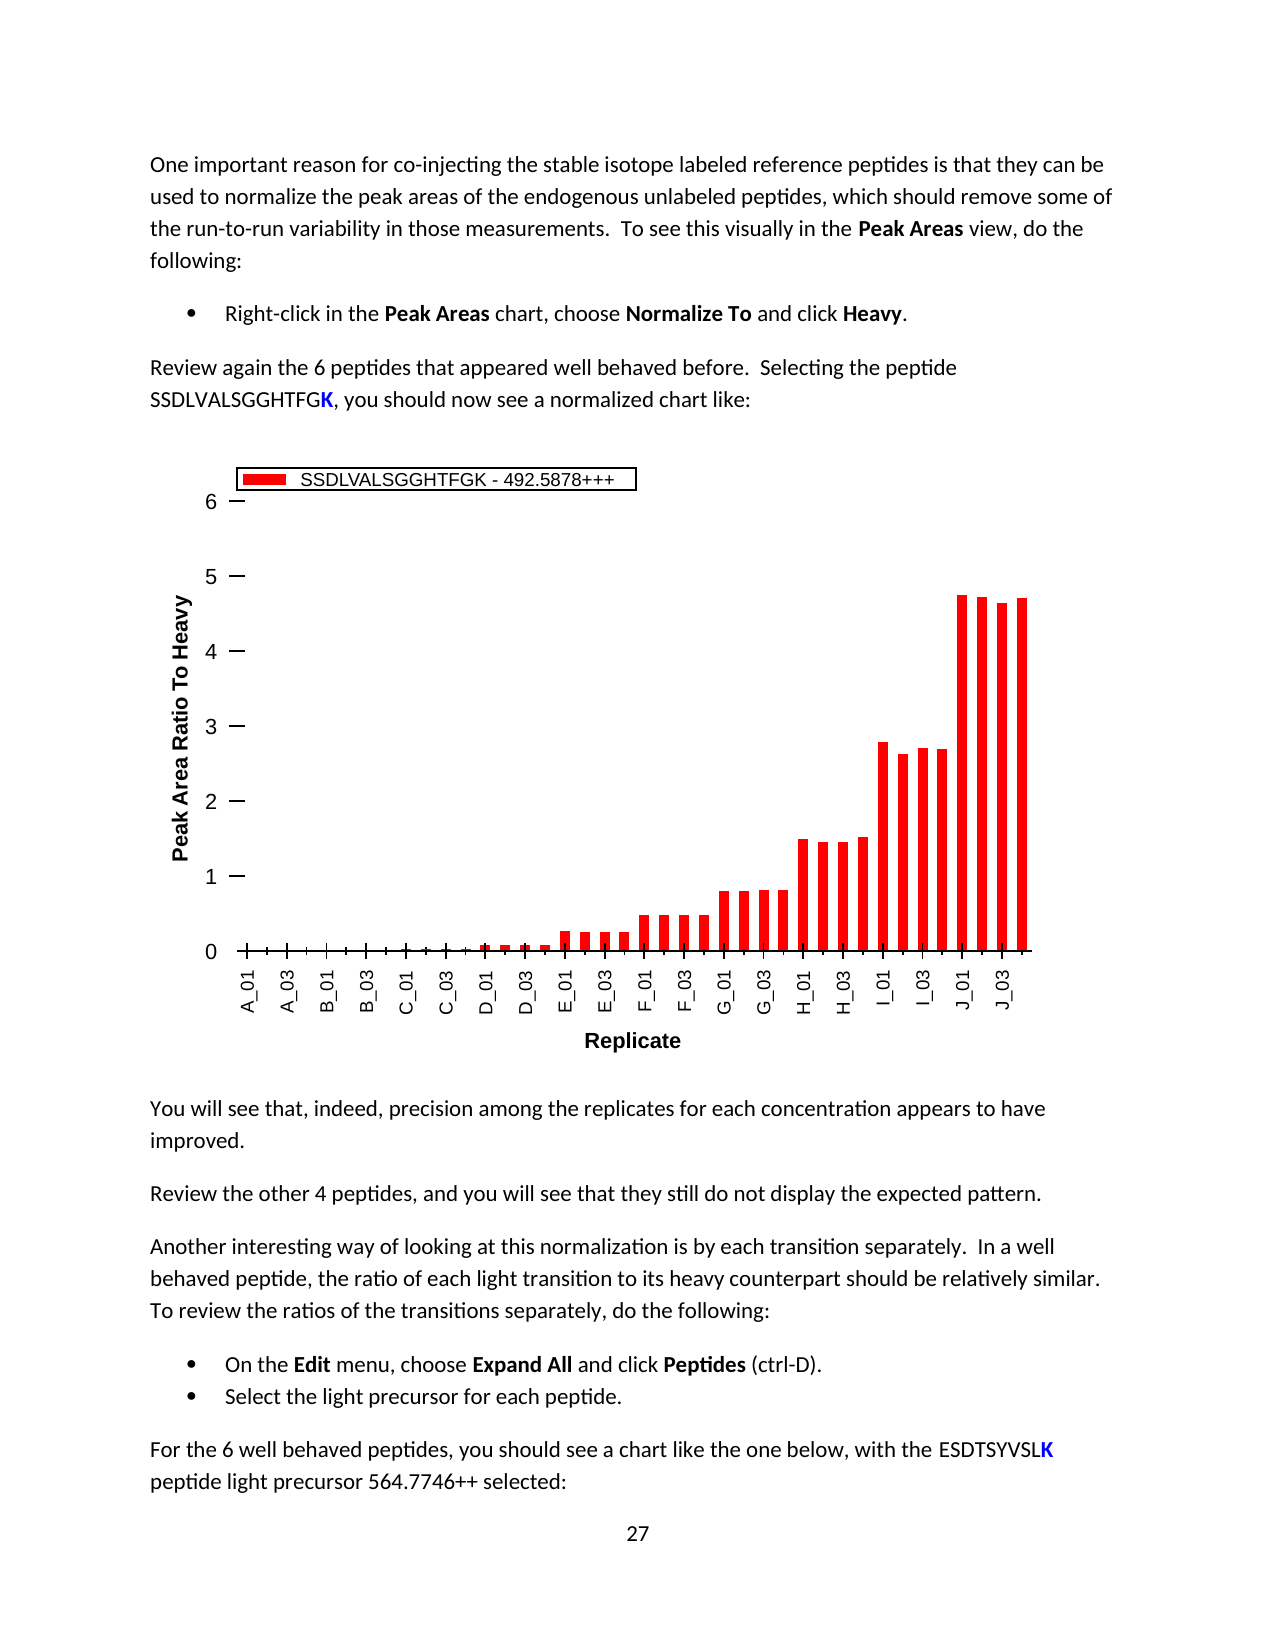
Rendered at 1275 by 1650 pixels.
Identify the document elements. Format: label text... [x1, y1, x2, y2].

text Another interesting way of looking at this normalization is by each transition separately. In a well behaved peptide, the ratio of each light transition to its heavy counterpart should be relatively similar. To review the ratios of the transitions separately, do the following: [150, 1232, 1125, 1325]
text For the 6 well behaved peptides, you should see a chart like the one below, with the ESDTSYVSLK peptide light precursor 564.7746++ selected: [150, 1435, 1125, 1495]
text Review again the 6 peptides that appeared well behaved before. Selecting the peptide SSDLVALSGGHTFGK, you should now see a normalized chart like: [150, 353, 1125, 413]
list Select the light precursor for each peptide. [187, 1382, 1125, 1410]
text One important reason for co-injecting the stable isotope labeled reference peptides is that they can be used to normalize the peak areas of the endogenous unlabeled peptides, which should remove some of the run-to-run variability in those measurements. To see this visually in the Peak Areas view, do the following: [150, 150, 1125, 274]
text Review the other 4 peptides, and you will see that they still do not display the expected pattern. [150, 1179, 1125, 1207]
list On the Edit menu, choose Expand All and click Peptides (ctrl-D). [187, 1350, 1125, 1378]
list Right-click in the Peak Areas chart, choose Normalize To and click Heavy. [187, 299, 1125, 328]
text You will see that, indeed, precision among the replicates for each concentration appears to have improved. [150, 1094, 1125, 1154]
